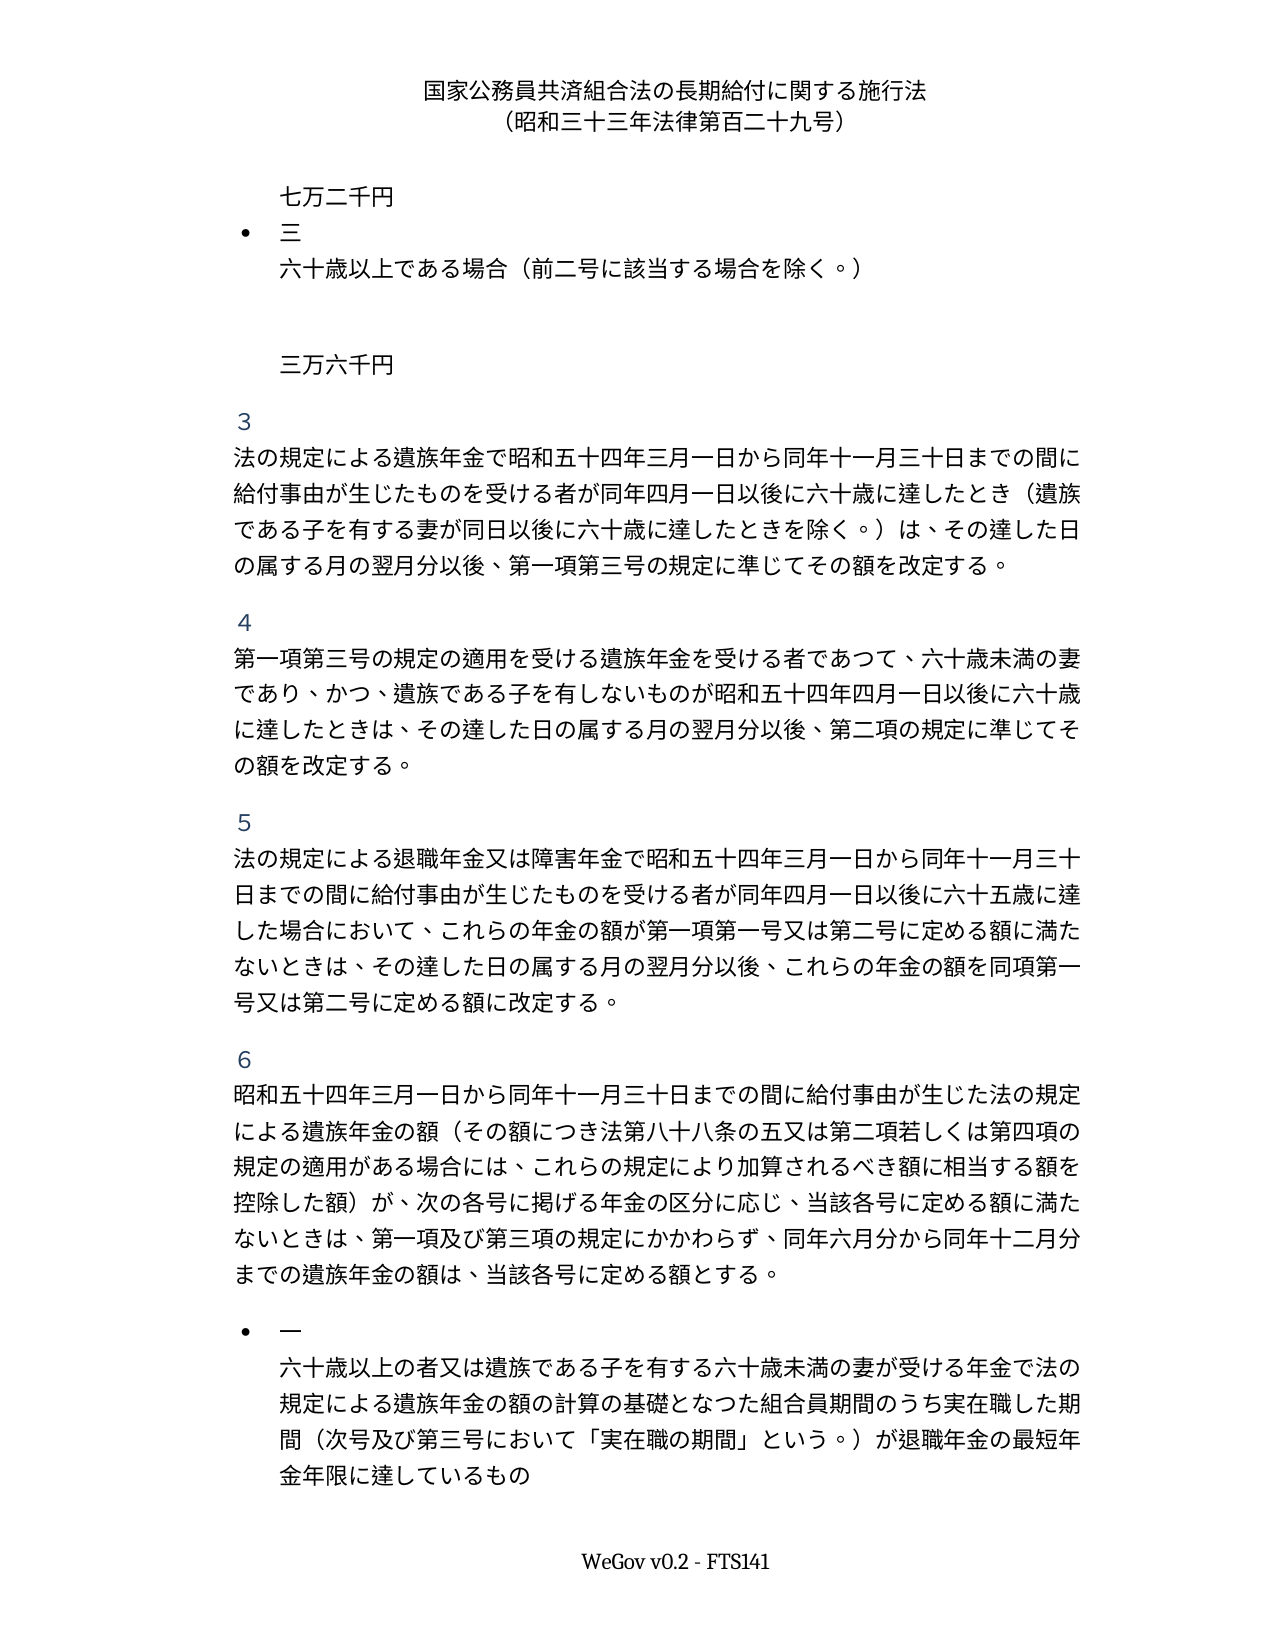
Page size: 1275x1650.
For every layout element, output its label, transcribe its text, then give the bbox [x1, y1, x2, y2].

subtitle ５ [233, 807, 1087, 838]
list 一 六十歳以上の者又は遺族である子を有する六十歳未満の妻が受ける年金で法の規定による遺族年金の額の計算の基礎となつた組合員期間のうち実在職した期間（次号及び第三号において「実在職の期間」という。）が退職年金の最短年金年限に達しているもの 四十二万円 [242, 1316, 1087, 1491]
list 二 遺族である子が二人以上いる場合 七万二千円 [242, 150, 1087, 212]
text 法の規定による遺族年金で昭和五十四年三月一日から同年十一月三十日までの間に給付事由が生じたものを受ける者が同年四月一日以後に六十歳に達したとき（遺族である子を有する妻が同日以後に六十歳に達したときを除く。）は、その達した日の属する月の翌月分以後、第一項第三号の規定に準じてその額を改定する。 [233, 442, 1087, 581]
text 第一項第三号の規定の適用を受ける遺族年金を受ける者であつて、六十歳未満の妻であり、かつ、遺族である子を有しないものが昭和五十四年四月一日以後に六十歳に達したときは、その達した日の属する月の翌月分以後、第二項の規定に準じてその額を改定する。 [233, 642, 1087, 782]
text 法の規定による退職年金又は障害年金で昭和五十四年三月一日から同年十一月三十日までの間に給付事由が生じたものを受ける者が同年四月一日以後に六十五歳に達した場合において、これらの年金の額が第一項第一号又は第二号に定める額に満たないときは、その達した日の属する月の翌月分以後、これらの年金の額を同項第一号又は第二号に定める額に改定する。 [233, 843, 1087, 1018]
subtitle ３ [233, 406, 1087, 437]
subtitle ６ [233, 1043, 1087, 1075]
text 昭和五十四年三月一日から同年十一月三十日までの間に給付事由が生じた法の規定による遺族年金の額（その額につき法第八十八条の五又は第二項若しくは第四項の規定の適用がある場合には、これらの規定により加算されるべき額に相当する額を控除した額）が、次の各号に掲げる年金の区分に応じ、当該各号に定める額に満たないときは、第一項及び第三項の規定にかかわらず、同年六月分から同年十二月分までの遺族年金の額は、当該各号に定める額とする。 [233, 1079, 1087, 1290]
list 三 六十歳以上である場合（前二号に該当する場合を除く。） 三万六千円 [242, 217, 1087, 381]
subtitle ４ [233, 607, 1087, 638]
